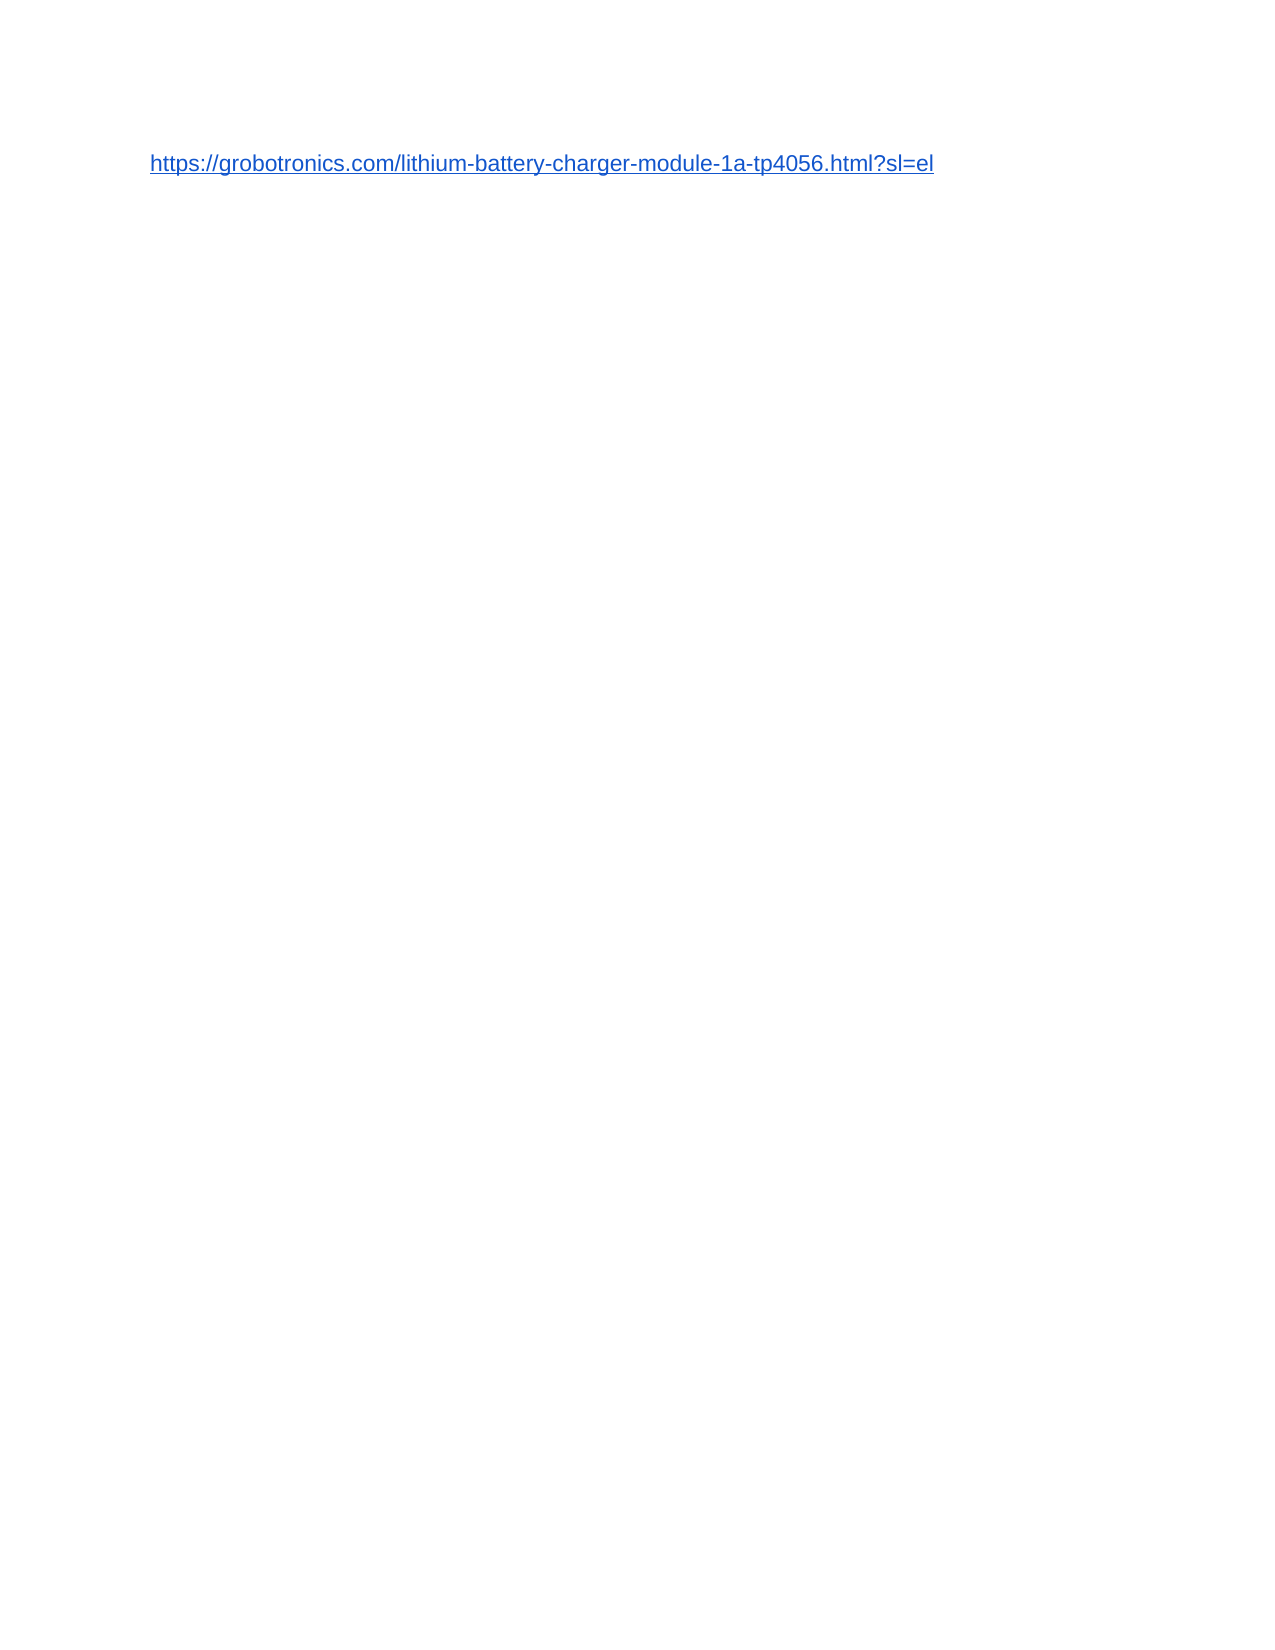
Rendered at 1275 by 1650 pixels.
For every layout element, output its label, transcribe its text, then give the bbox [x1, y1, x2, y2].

text https://grobotronics.com/lithium-battery-charger-module-1a-tp4056.html?sl=el [150, 150, 1125, 176]
